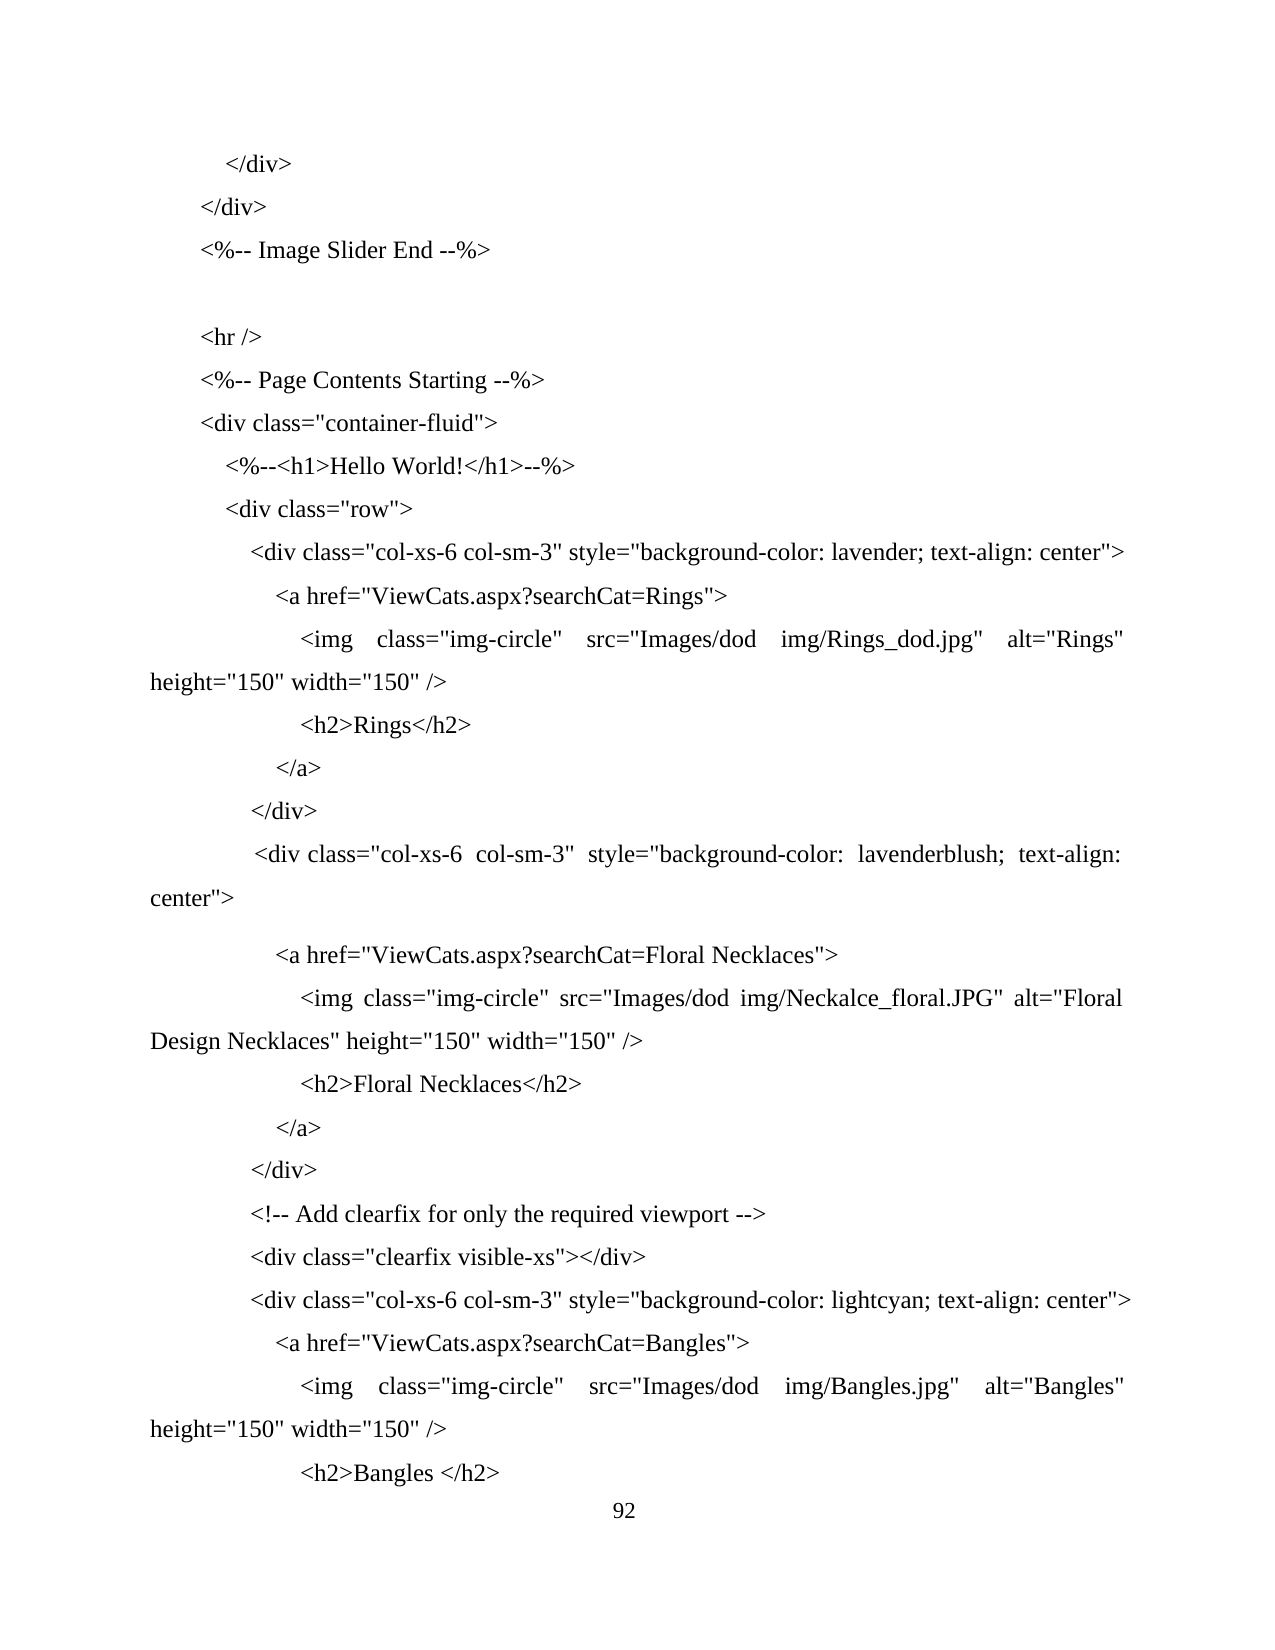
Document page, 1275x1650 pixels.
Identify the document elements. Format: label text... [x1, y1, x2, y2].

text </div> [200, 192, 1217, 221]
text <div class="clearfix visible-xs"></div> [250, 1242, 1217, 1271]
text <a href="ViewCats.aspx?searchCat=Bangles"> [275, 1328, 1217, 1357]
text <h2>Rings</h2> [300, 710, 1217, 739]
text <img class="img-circle" src="Images/dod img/Rings_dod.jpg" alt="Rings" height="150" width="150" /> [150, 624, 1125, 696]
text <%-- Image Slider End --%> [200, 236, 1217, 264]
text <h2>Bangles </h2> [300, 1458, 1217, 1486]
text center"> [150, 883, 235, 911]
text </a> [104, 753, 321, 782]
text </div> [104, 1156, 317, 1184]
text <img class="img-circle" src="Images/dod img/Neckalce_floral.JPG" alt="Floral [300, 983, 1217, 1012]
text <%-- Page Contents Starting --%> [200, 365, 1217, 394]
text <hr /> [200, 322, 1217, 351]
text <!-- Add clearfix for only the required viewport --> [250, 1199, 1217, 1228]
text <div class="col-xs-6 col-sm-3" style="background-color: lavender; text-align: center"> [248, 537, 1126, 566]
text <div class="col-xs-6 col-sm-3" style="background-color: lightcyan; text-align: center"> [250, 1285, 1217, 1314]
text <%--<h1>Hello World!</h1>--%> [225, 451, 1217, 480]
text <div class="row"> [225, 494, 1217, 523]
text <a href="ViewCats.aspx?searchCat=Rings"> [275, 581, 1217, 609]
text </div> [225, 149, 1217, 178]
text </a> [104, 1113, 321, 1141]
text <h2>Floral Necklaces</h2> [300, 1069, 1217, 1098]
text Design Necklaces" height="150" width="150" /> [150, 1026, 1217, 1055]
text <div class="container-fluid"> [200, 408, 1217, 437]
text </div> [104, 796, 317, 825]
text <a href="ViewCats.aspx?searchCat=Floral Necklaces"> [275, 940, 1217, 969]
text <div class="col-xs-6 col-sm-3" style="background-color: lavenderblush; text-align: [248, 839, 1126, 868]
text <img class="img-circle" src="Images/dod img/Bangles.jpg" alt="Bangles" height="150" width="150" /> [150, 1371, 1125, 1443]
